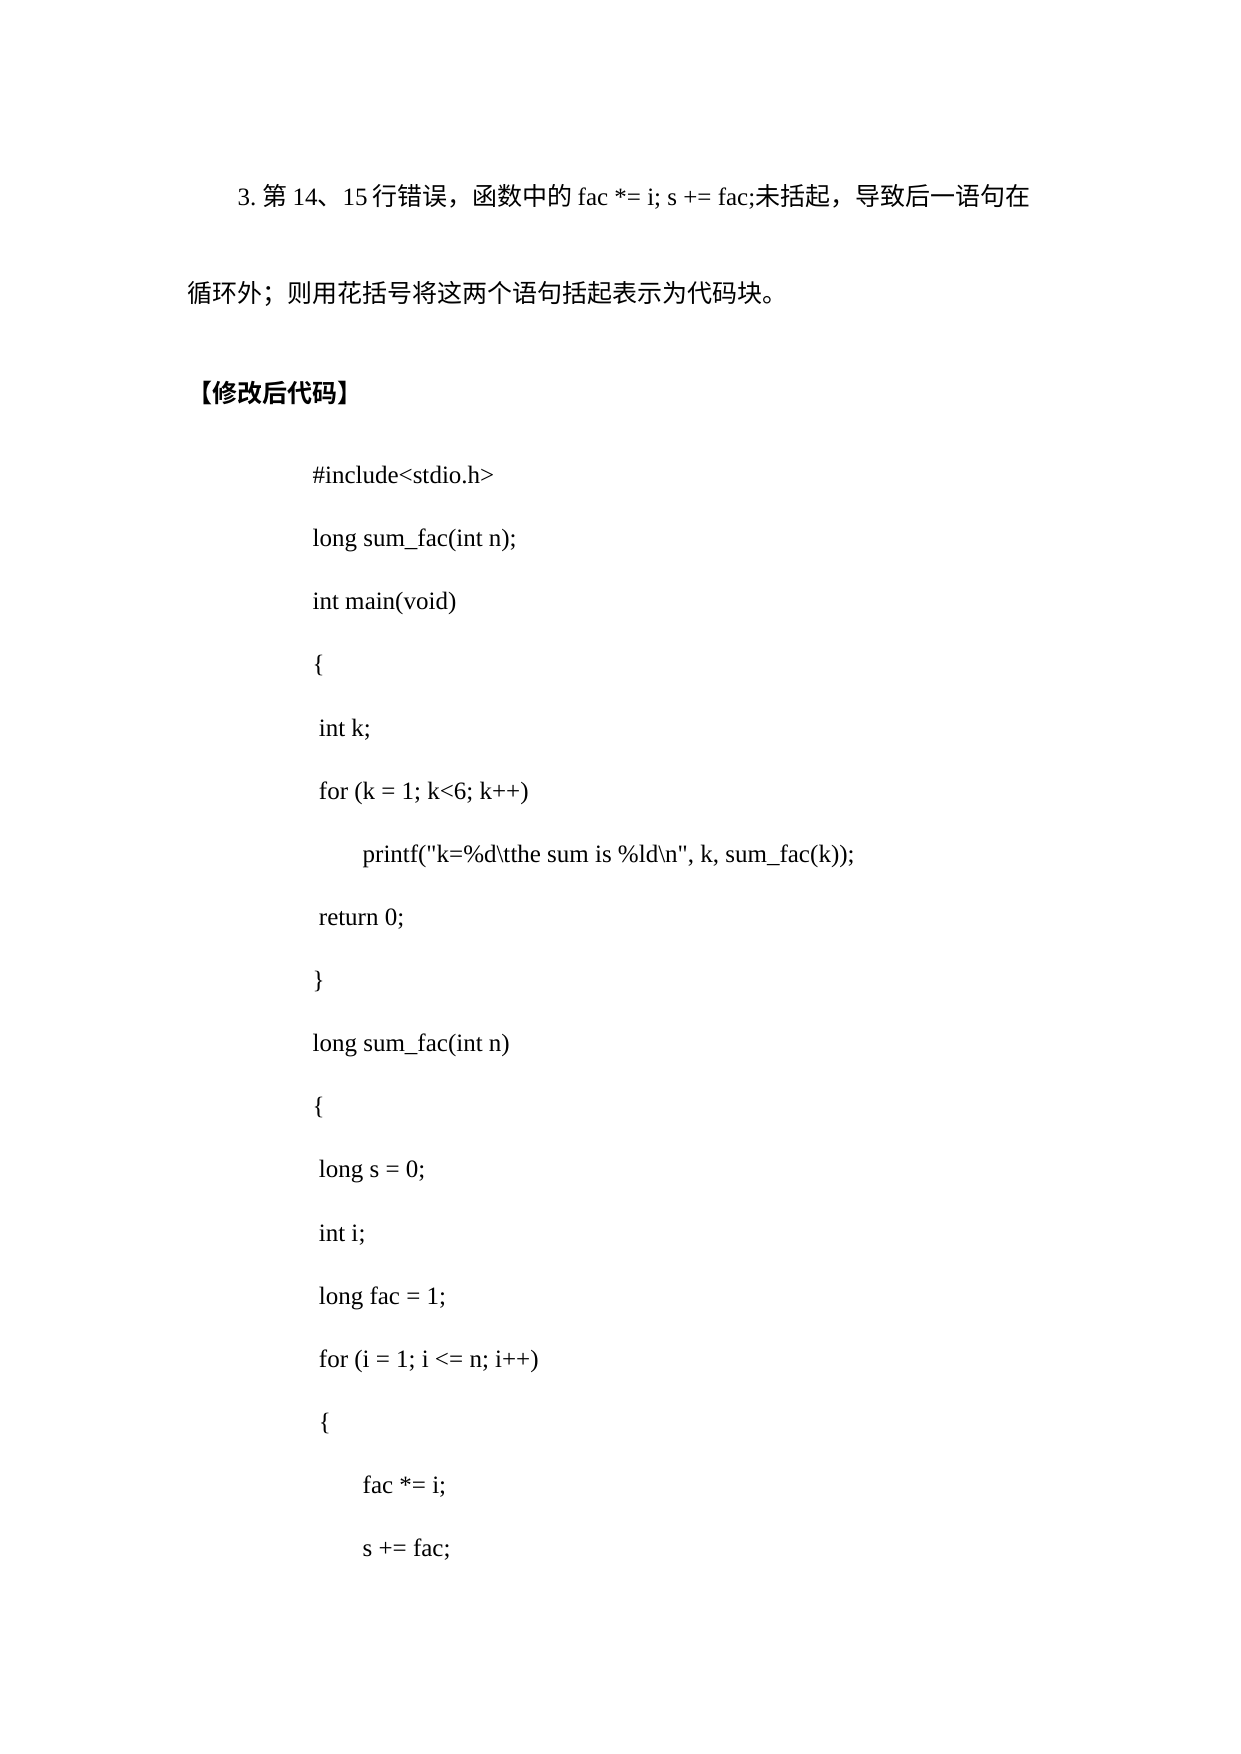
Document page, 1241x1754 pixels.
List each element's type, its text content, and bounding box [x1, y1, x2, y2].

text 【修改后代码】 [187, 359, 1053, 424]
text for (k = 1; k<6; k++) [187, 774, 1053, 806]
text { [187, 1405, 1053, 1438]
text int main(void) [187, 584, 1053, 617]
text long sum_fac(int n) [187, 1026, 1053, 1059]
text long fac = 1; [187, 1279, 1053, 1311]
text s += fac; [187, 1531, 1053, 1564]
text int i; [187, 1216, 1053, 1248]
text printf("k=%d\tthe sum is %ld\n", k, sum_fac(k)); [187, 837, 1053, 869]
text return 0; [187, 900, 1053, 933]
text { [187, 648, 1053, 680]
text } [187, 963, 1053, 996]
text fac *= i; [187, 1468, 1053, 1501]
text long sum_fac(int n); [187, 521, 1053, 554]
text long s = 0; [187, 1153, 1053, 1185]
list 第14、15行错误，函数中的fac *= i; s += fac;未括起，导致后一语句在循环外；则用花括号将这两个语句括起表示为代码块。 [187, 162, 1053, 324]
text { [187, 1089, 1053, 1122]
text for (i = 1; i <= n; i++) [187, 1342, 1053, 1374]
text int k; [187, 711, 1053, 743]
text #include<stdio.h> [187, 458, 1053, 491]
